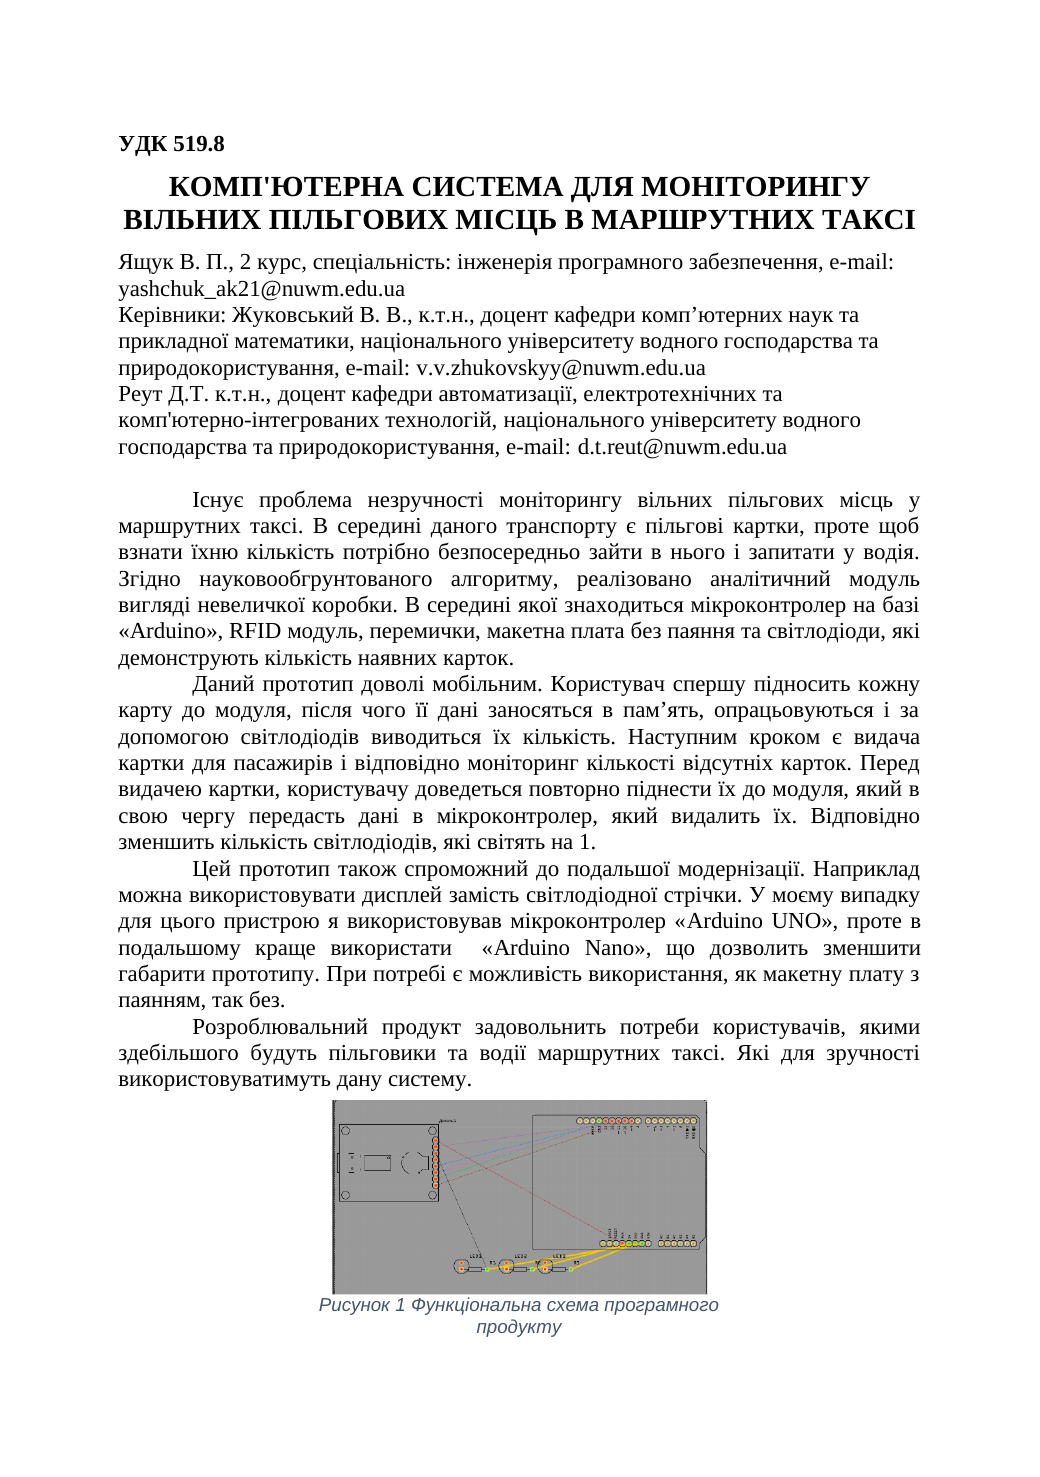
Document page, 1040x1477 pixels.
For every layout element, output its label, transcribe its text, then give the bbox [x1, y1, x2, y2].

text КОМП'ЮТЕРНА СИСТЕМА ДЛЯ МОНІТОРИНГУ ВІЛЬНИХ ПІЛЬГОВИХ МІСЦЬ В МАРШРУТНИХ ТАКСІ [118, 169, 921, 236]
picture [332, 1100, 708, 1294]
text Реут Д.Т. к.т.н., доцент кафедри автоматизації, електротехнічних та комп'ютерно-інтегрованих технологій, національного університету водного господарства та природокористування, e-mail: d.t.reut@nuwm.edu.ua [118, 380, 921, 459]
text Ящук В. П., 2 курс, спеціальність: інженерія програмного забезпечення, e-mail: yashchuk_ak21@nuwm.edu.ua [118, 248, 921, 301]
text УДК 519.8 [118, 130, 921, 156]
text Розроблювальний продукт задовольнить потреби користувачів, якими здебільшого будуть пільговики та водії маршрутних таксі. Які для зручності використовуватимуть дану систему. [118, 1013, 921, 1092]
text Існує проблема незручності моніторингу вільних пільгових місць у маршрутних таксі. В середині даного транспорту є пільгові картки, проте щоб взнати їхню кількість потрібно безпосередньо зайти в нього і запитати у водія. Згідно науковообгрунтованого алгоритму, реалізовано аналітичний модуль вигляді невеличкої коробки. В середині якої знаходиться мікроконтролер на базі «Arduino», RFID модуль, перемички, макетна плата без паяння та світлодіоди, які демонструють кількість наявних карток. [118, 486, 921, 670]
text Цей прототип також спроможний до подальшої модернізації. Наприклад можна використовувати дисплей замість світлодіодної стрічки. У моєму випадку для цього пристрою я використовував мікроконтролер «Arduino UNO», проте в подальшому краще використати «Arduino Nano», що дозволить зменшити габарити прототипу. При потребі є можливість використання, як макетну плату з паянням, так без. [118, 854, 921, 1013]
text Даний прототип доволі мобільним. Користувач спершу підносить кожну карту до модуля, після чого її дані заносяться в пам’ять, опрацьовуються і за допомогою світлодіодів виводиться їх кількість. Наступним кроком є видача картки для пасажирів і відповідно моніторинг кількості відсутніх карток. Перед видачею картки, користувачу доведеться повторно піднести їх до модуля, який в свою чергу передасть дані в мікроконтролер, який видалить їх. Відповідно зменшить кількість світлодіодів, які світять на 1. [118, 670, 921, 854]
text Керівники: Жуковський В. В., к.т.н., доцент кафедри комп’ютерних наук та прикладної математики, національного університету водного господарства та природокористування, e-mail: v.v.zhukovskyy@nuwm.edu.ua [118, 301, 921, 380]
